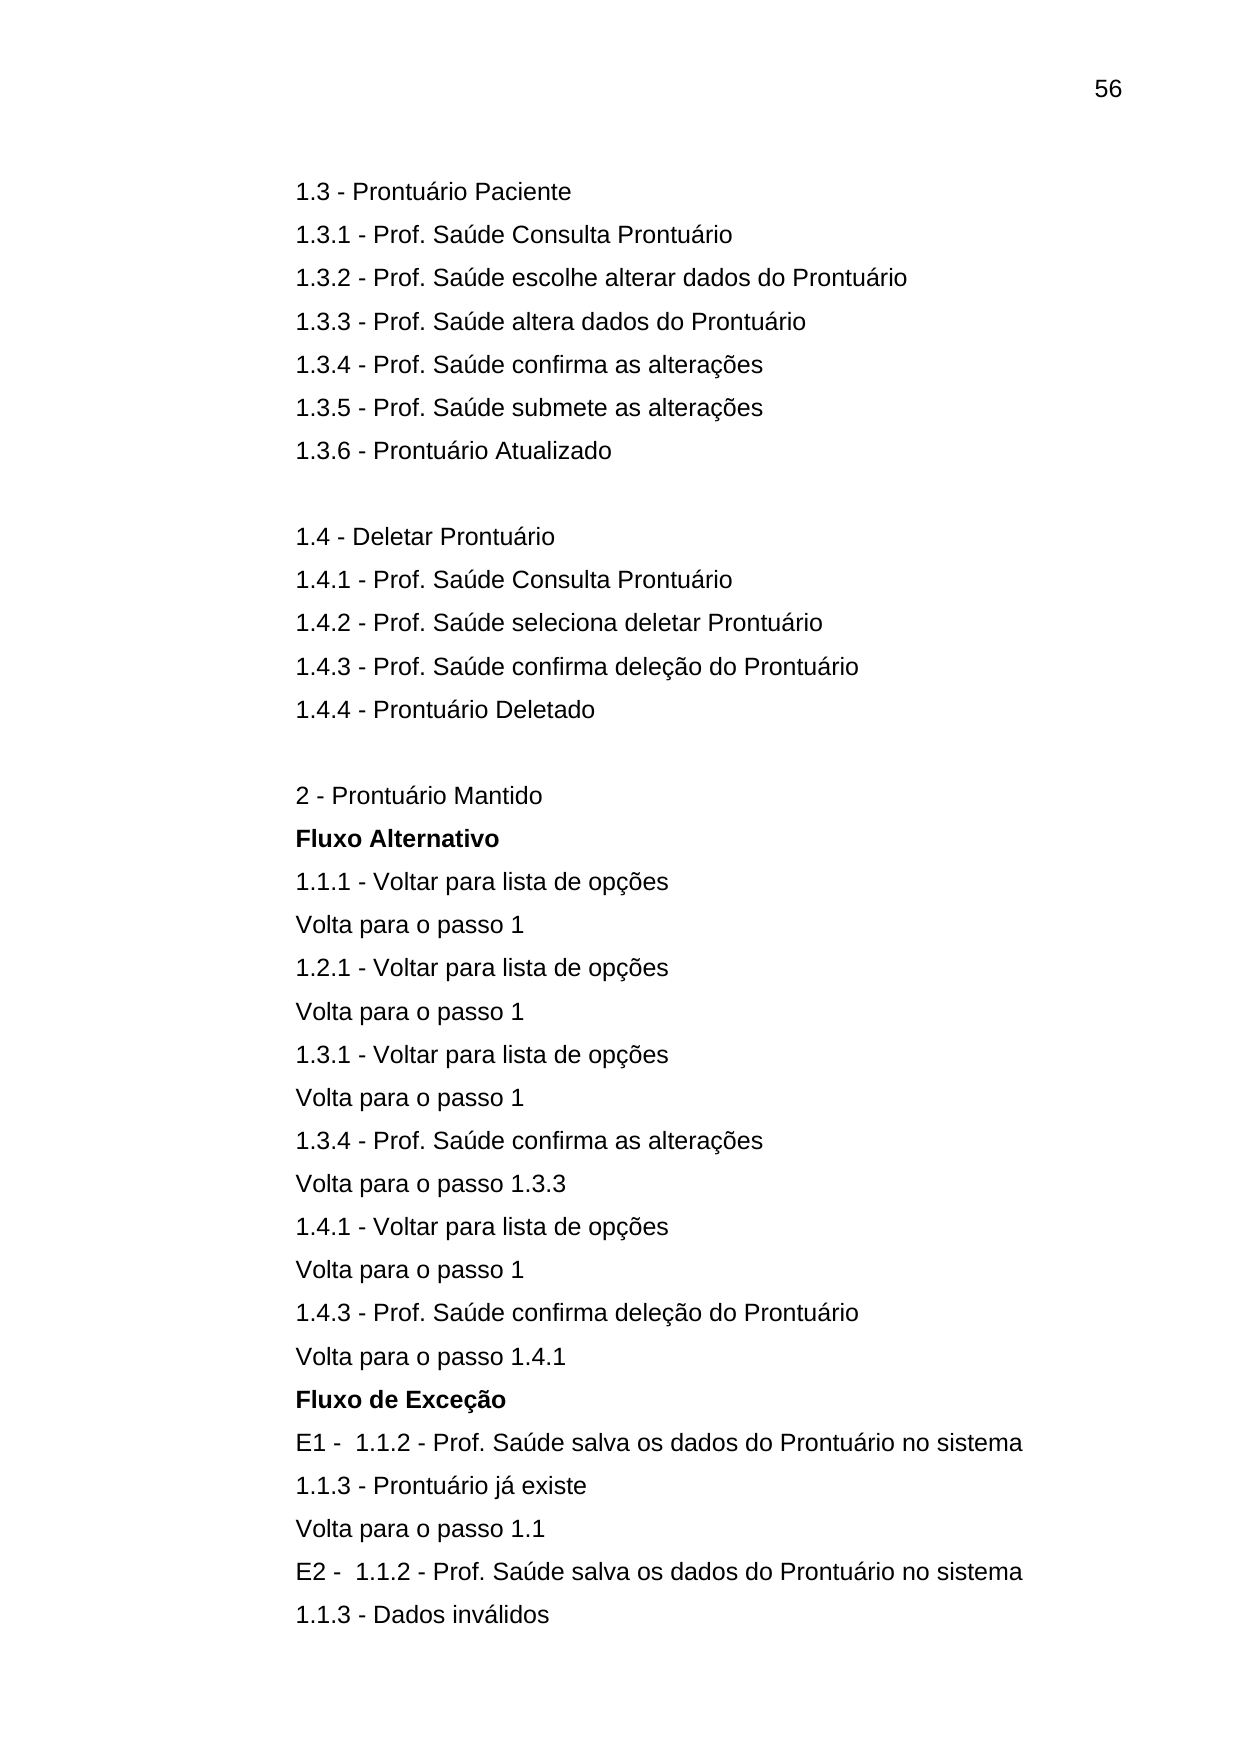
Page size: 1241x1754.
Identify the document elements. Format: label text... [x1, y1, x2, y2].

text Volta para o passo 1.1 [177, 1514, 1122, 1543]
text 1.3.4 - Prof. Saúde confirma as alterações [177, 1126, 1122, 1155]
text 1.4.3 - Prof. Saúde confirma deleção do Prontuário [177, 652, 1122, 680]
text Volta para o passo 1.3.3 [177, 1169, 1122, 1198]
text Volta para o passo 1 [177, 910, 1122, 939]
text 1.3.1 - Prof. Saúde Consulta Prontuário [177, 220, 1122, 249]
text 1.3.2 - Prof. Saúde escolhe alterar dados do Prontuário [177, 263, 1122, 292]
text 1.2.1 - Voltar para lista de opções [177, 953, 1122, 982]
text Fluxo de Exceção [177, 1385, 1122, 1413]
text 1.4.1 - Prof. Saúde Consulta Prontuário [177, 565, 1122, 594]
text Volta para o passo 1 [177, 997, 1122, 1025]
text 1.1.3 - Dados inválidos [177, 1600, 1122, 1629]
text 1.1.1 - Voltar para lista de opções [177, 867, 1122, 896]
text E1 - 1.1.2 - Prof. Saúde salva os dados do Prontuário no sistema [177, 1428, 1122, 1457]
text 1.3 - Prontuário Paciente [177, 177, 1122, 206]
text 1.3.4 - Prof. Saúde confirma as alterações [177, 350, 1122, 378]
text 1.3.5 - Prof. Saúde submete as alterações [177, 393, 1122, 422]
text Volta para o passo 1 [177, 1255, 1122, 1284]
text 1.3.6 - Prontuário Atualizado [177, 436, 1122, 465]
text 1.4 - Deletar Prontuário [177, 522, 1122, 551]
text E2 - 1.1.2 - Prof. Saúde salva os dados do Prontuário no sistema [177, 1557, 1122, 1586]
text 1.4.3 - Prof. Saúde confirma deleção do Prontuário [177, 1298, 1122, 1327]
text Volta para o passo 1.4.1 [177, 1342, 1122, 1370]
text 1.4.4 - Prontuário Deletado [177, 695, 1122, 723]
text Volta para o passo 1 [177, 1083, 1122, 1112]
text 1.4.2 - Prof. Saúde seleciona deletar Prontuário [177, 608, 1122, 637]
text 1.3.3 - Prof. Saúde altera dados do Prontuário [177, 307, 1122, 335]
text 1.1.3 - Prontuário já existe [177, 1471, 1122, 1500]
text Fluxo Alternativo [177, 824, 1122, 853]
text 2 - Prontuário Mantido [177, 781, 1122, 810]
text 1.4.1 - Voltar para lista de opções [177, 1212, 1122, 1241]
text 1.3.1 - Voltar para lista de opções [177, 1040, 1122, 1068]
